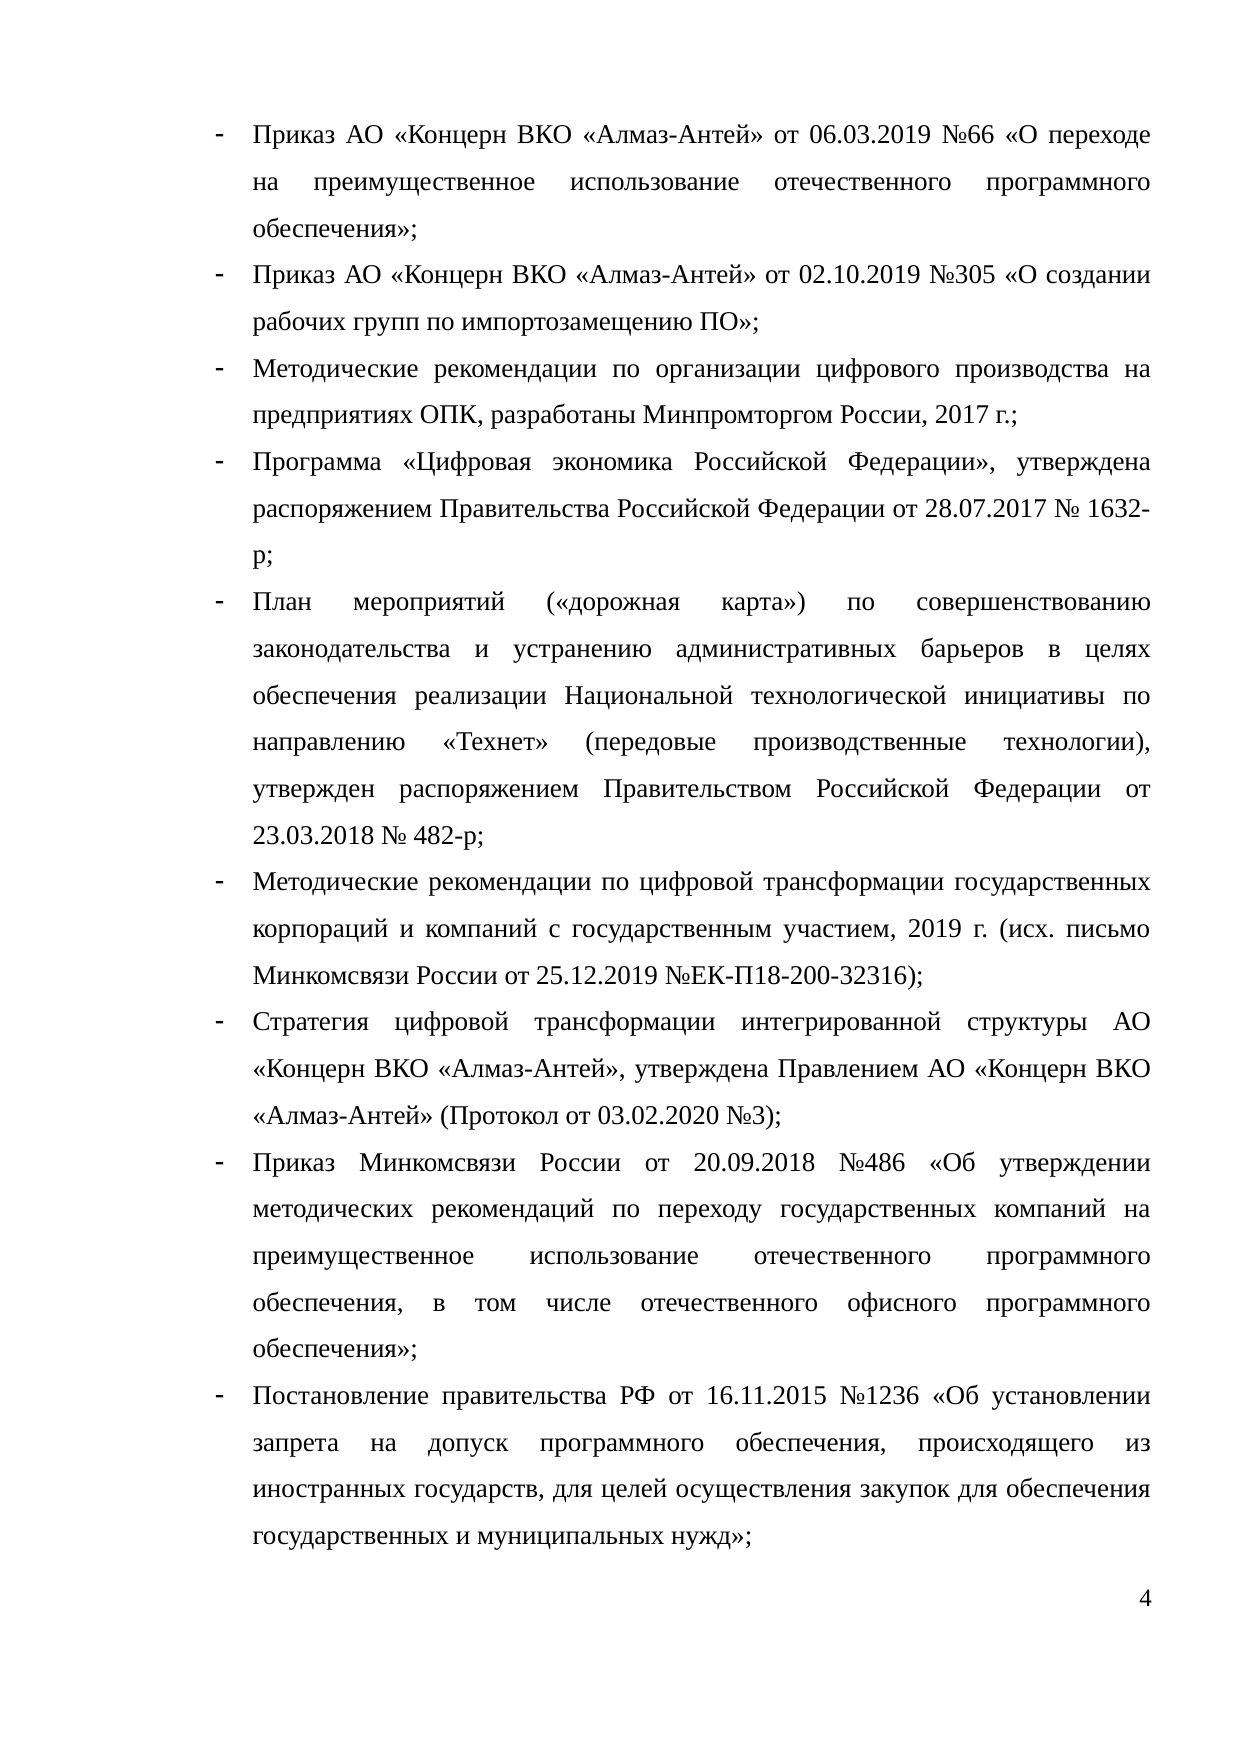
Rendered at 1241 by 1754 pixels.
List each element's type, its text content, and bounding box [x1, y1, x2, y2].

list Методические рекомендации по организации цифрового производства на предприятиях ОПК, разработаны Минпромторгом России, .; [215, 352, 1152, 430]
list Методические рекомендации по цифровой трансформации государственных корпораций и компаний с государственным участием, 2019 г. (исх. письмо Минкомсвязи России от 25.12.2019 №ЕК-П18-200-32316); [215, 865, 1152, 990]
list Приказ Минкомсвязи России от 20.09.2018 №486 «Об утверждении методических рекомендаций по переходу государственных компаний на преимущественное использование отечественного программного обеспечения, в том числе отечественного офисного программного обеспечения»; [215, 1146, 1152, 1363]
list Программа «Цифровая экономика Российской Федерации», утверждена распоряжением Правительства Российской Федерации от 28.07.2017 № 1632-р; [215, 445, 1152, 570]
list Приказ АО «Концерн ВКО «Алмаз-Антей» от 06.03.2019 №66 «О переходе на преимущественное использование отечественного программного обеспечения»; [215, 118, 1152, 243]
list Стратегия цифровой трансформации интегрированной структуры АО «Концерн ВКО «Алмаз-Антей», утверждена Правлением АО «Концерн ВКО «Алмаз-Антей» (Протокол от 03.02.2020 №3); [215, 1006, 1152, 1130]
list План мероприятий («дорожная карта») по совершенствованию законодательства и устранению административных барьеров в целях обеспечения реализации Национальной технологической инициативы по направлению «Технет» (передовые производственные технологии), утвержден распоряжением Правительством Российской Федерации от 23.03.2018 № 482-р; [215, 585, 1152, 850]
list Постановление правительства РФ от 16.11.2015 №1236 «Об установлении запрета на допуск программного обеспечения, происходящего из иностранных государств, для целей осуществления закупок для обеспечения государственных и муниципальных нужд»; [215, 1379, 1152, 1550]
list Приказ АО «Концерн ВКО «Алмаз-Антей» от 02.10.2019 №305 «О создании рабочих групп по импортозамещению ПО»; [215, 258, 1152, 336]
